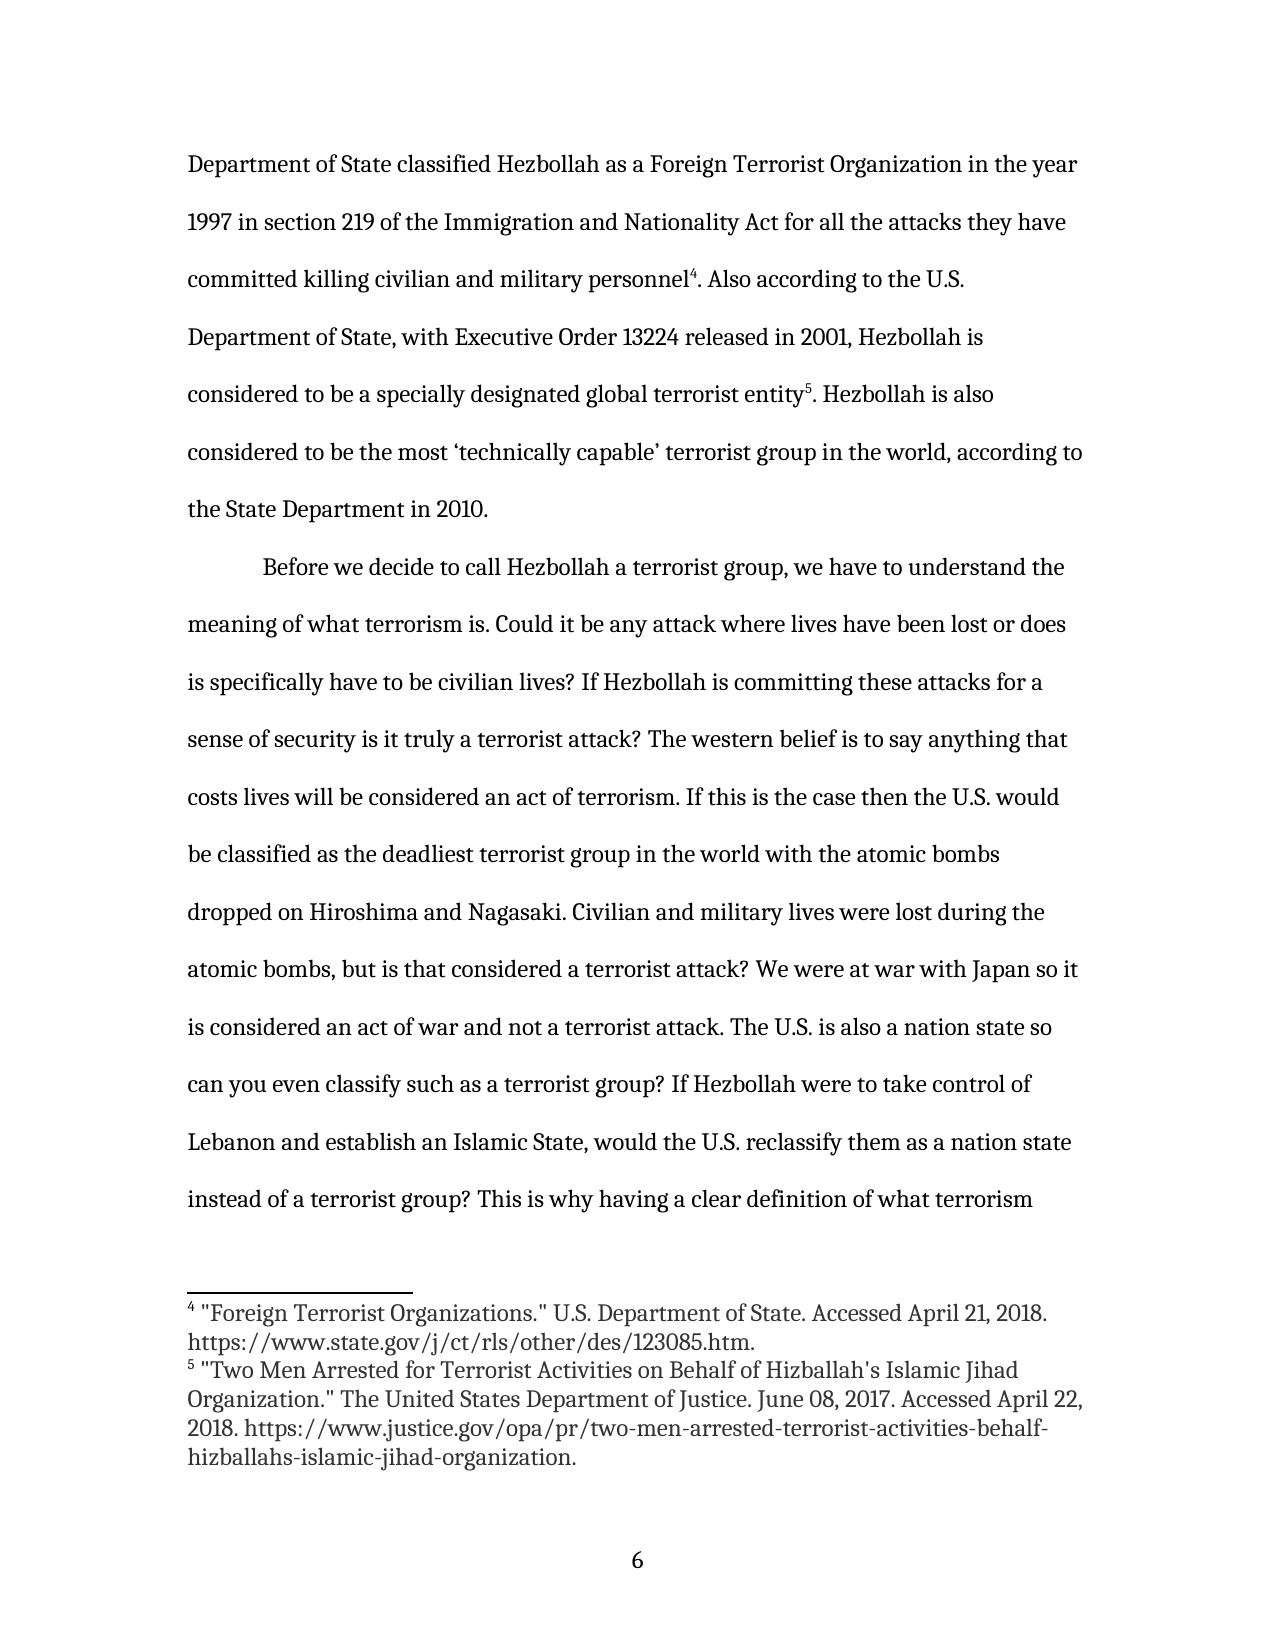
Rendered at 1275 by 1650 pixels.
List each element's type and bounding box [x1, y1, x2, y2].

text [187, 150, 1087, 524]
text [187, 552, 1087, 1214]
